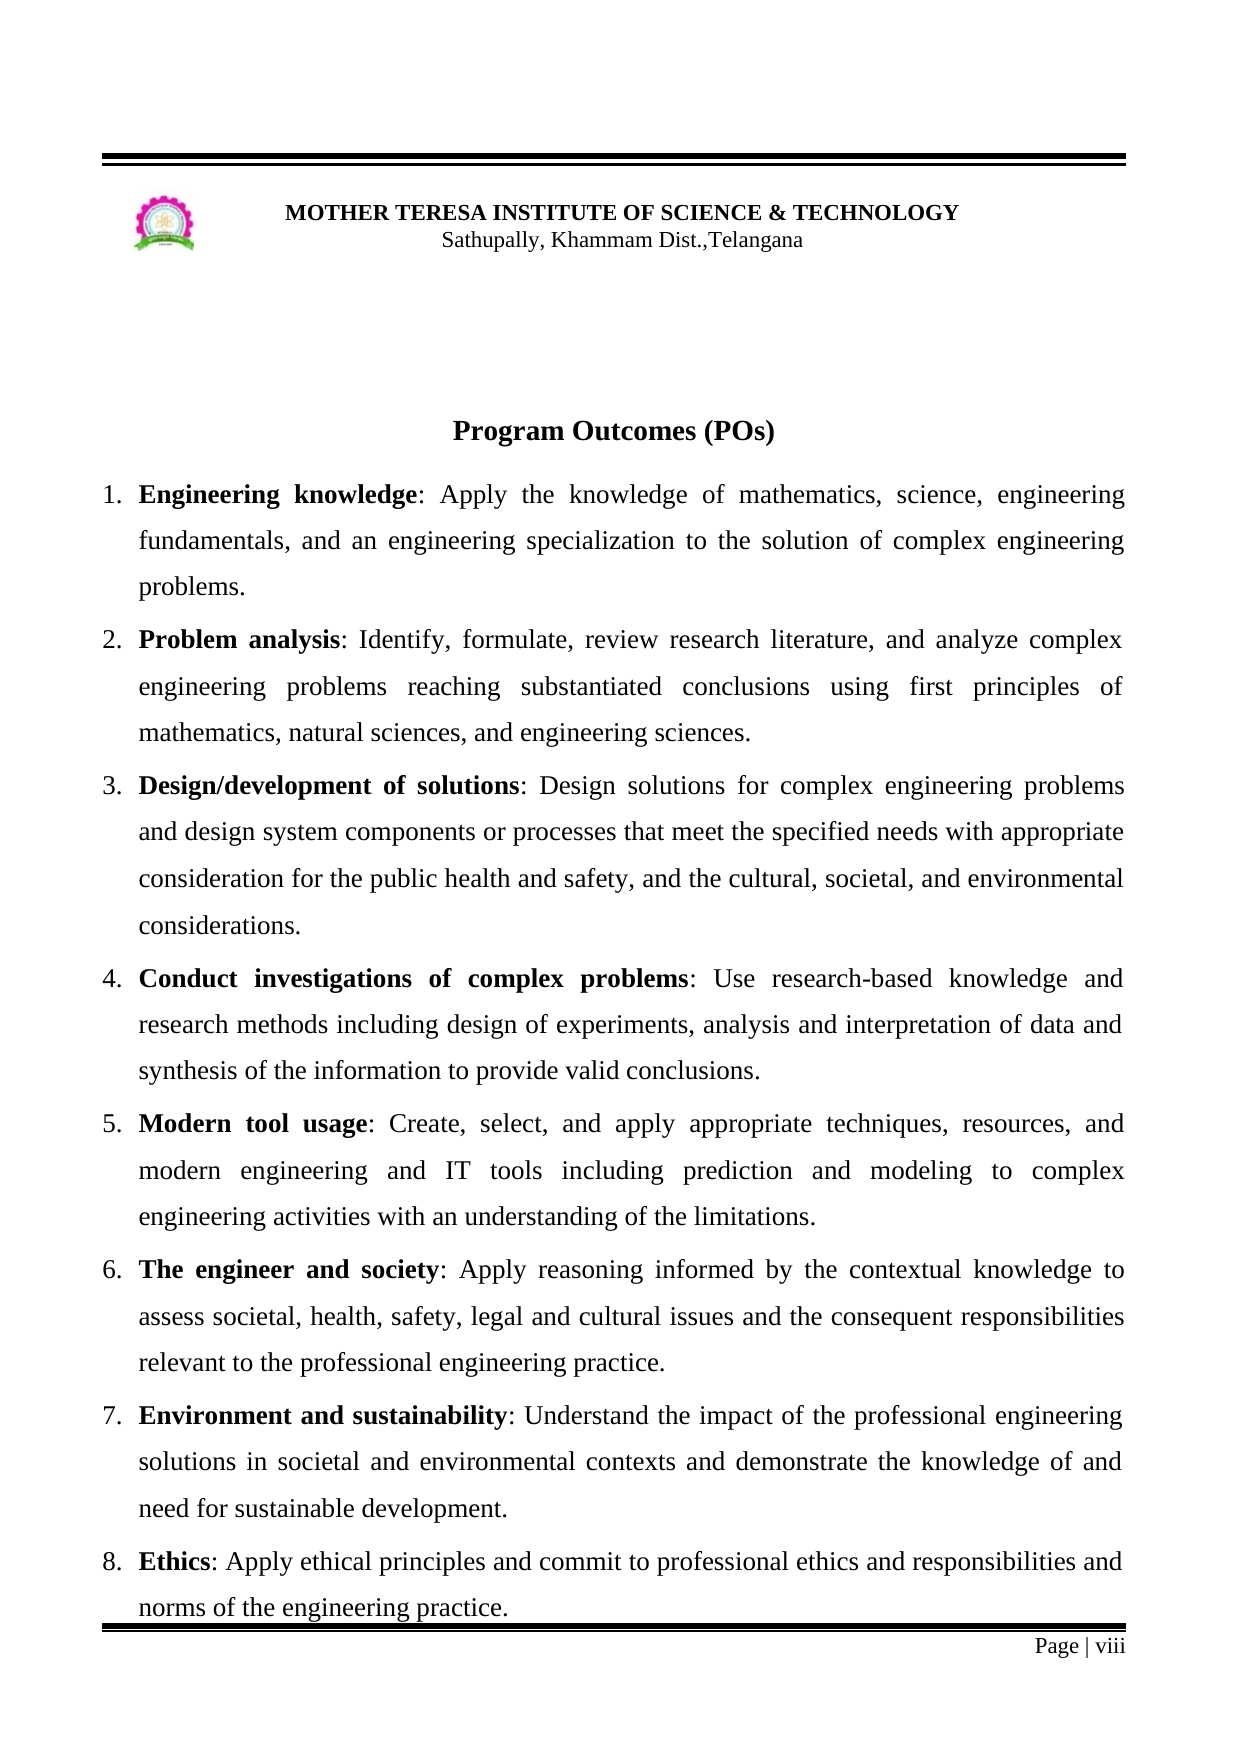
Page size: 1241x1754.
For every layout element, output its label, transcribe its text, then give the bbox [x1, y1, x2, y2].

list Environment and sustainability: Understand the impact of the professional engineering solutions in societal and environmental contexts and demonstrate the knowledge of and need for sustainable development. [102, 1399, 1123, 1523]
list Engineering knowledge: Apply the knowledge of mathematics, science, engineering fundamentals, and an engineering specialization to the solution of complex engineering problems. [102, 478, 1126, 601]
list Design/development of solutions: Design solutions for complex engineering problems and design system components or processes that meet the specified needs with appropriate consideration for the public health and safety, and the cultural, societal, and environmental considerations. [102, 769, 1126, 940]
list Problem analysis: Identify, formulate, review research literature, and analyze complex engineering problems reaching substantiated conclusions using first principles of mathematics, natural sciences, and engineering sciences. [102, 623, 1123, 747]
list Conduct investigations of complex problems: Use research-based knowledge and research methods including design of experiments, analysis and interpretation of data and synthesis of the information to provide valid conclusions. [102, 962, 1123, 1086]
list Modern tool usage: Create, select, and apply appropriate techniques, resources, and modern engineering and IT tools including prediction and modeling to complex engineering activities with an understanding of the limitations. [102, 1107, 1126, 1231]
table_header [91, 63, 226, 253]
text Program Outcomes (POs) [102, 413, 1126, 447]
list Ethics: Apply ethical principles and commit to professional ethics and responsibilities and norms of the engineering practice. [102, 1545, 1123, 1622]
table_header MOTHER TERESA INSTITUTE OF SCIENCE & TECHNOLOGY Sathupally, Khammam Dist.,Telangana [226, 63, 1019, 253]
picture [132, 189, 194, 249]
list The engineer and society: Apply reasoning informed by the contextual knowledge to assess societal, health, safety, legal and cultural issues and the consequent responsibilities relevant to the professional engineering practice. [102, 1253, 1126, 1377]
